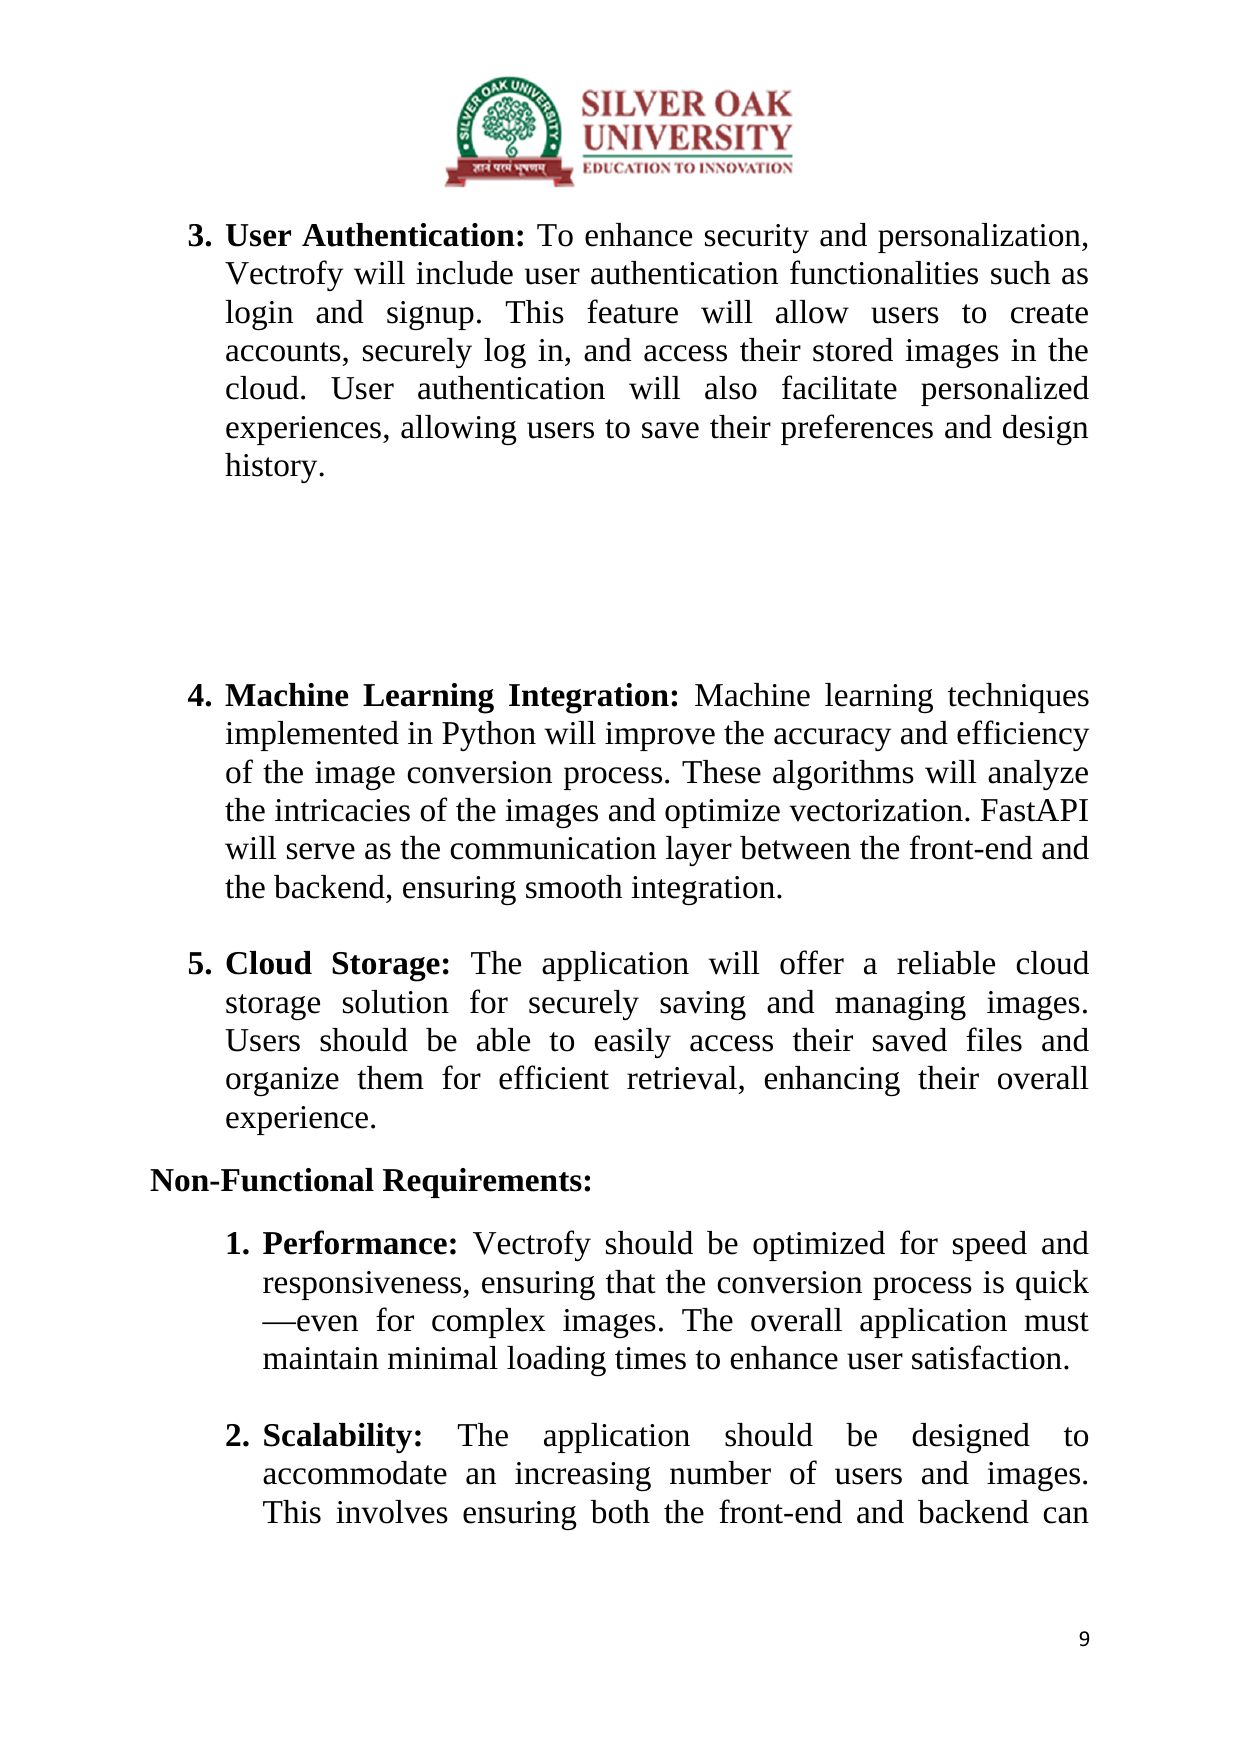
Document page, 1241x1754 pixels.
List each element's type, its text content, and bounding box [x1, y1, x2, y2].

list Cloud Storage: The application will offer a reliable cloud storage solution for securely saving and managing images. Users should be able to easily access their saved files and organize them for efficient retrieval, enhancing their overall experience. [187, 944, 1090, 1135]
list Machine Learning Integration: Machine learning techniques implemented in Python will improve the accuracy and efficiency of the image conversion process. These algorithms will analyze the intricacies of the images and optimize vectorization. FastAPI will serve as the communication layer between the front-end and the backend, ensuring smooth integration. [187, 675, 1090, 905]
list User Authentication: To enhance security and personalization, Vectrofy will include user authentication functionalities such as login and signup. This feature will allow users to create accounts, securely log in, and access their stored images in the cloud. User authentication will also facilitate personalized experiences, allowing users to save their preferences and design history. [187, 215, 1090, 484]
picture [434, 73, 807, 188]
text Non-Functional Requirements: [150, 1160, 1090, 1199]
list Performance: Vectrofy should be optimized for speed and responsiveness, ensuring that the conversion process is quick—even for complex images. The overall application must maintain minimal loading times to enhance user satisfaction. [225, 1224, 1090, 1377]
